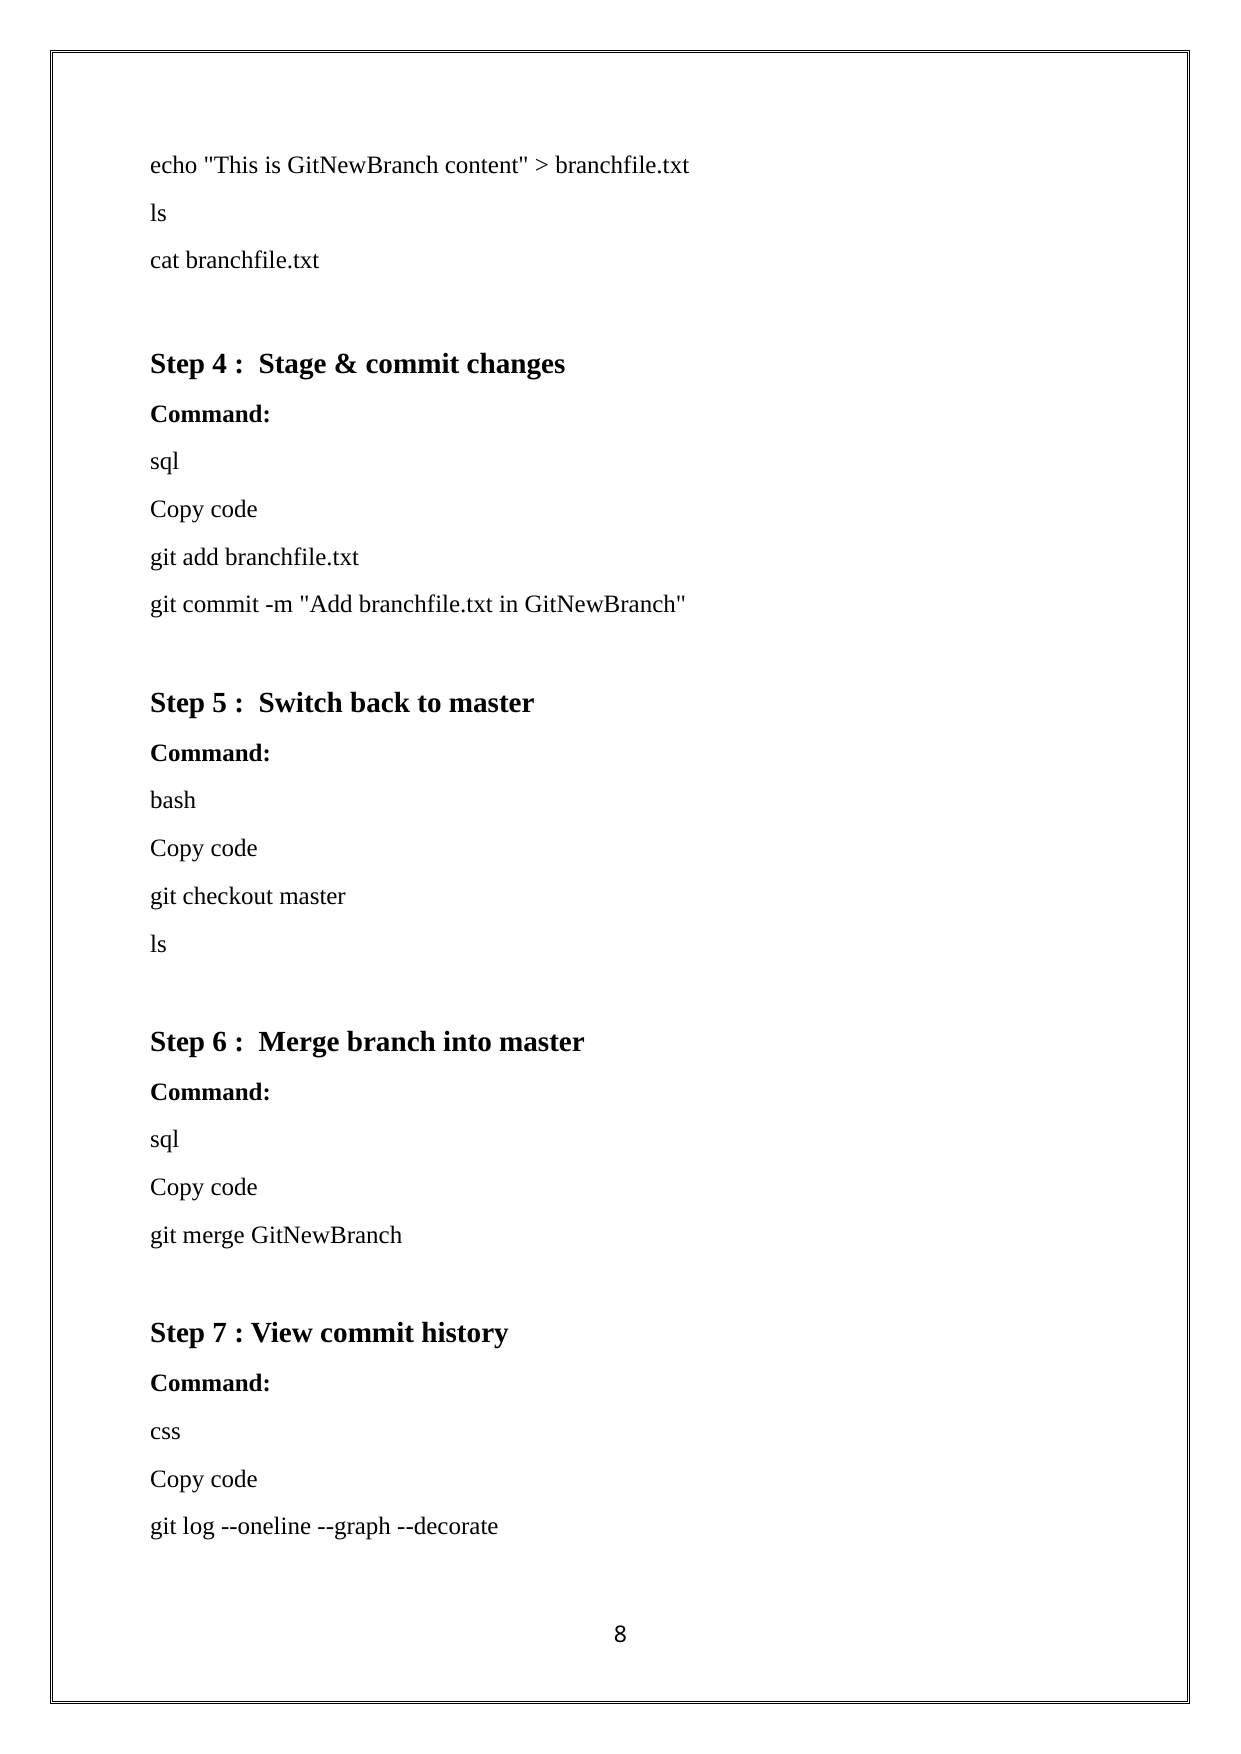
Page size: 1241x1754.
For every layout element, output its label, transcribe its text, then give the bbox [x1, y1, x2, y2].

text Step 5 : Switch back to master [150, 685, 1090, 718]
text echo "This is GitNewBranch content" > branchfile.txt [150, 150, 1090, 179]
text Copy code [150, 1464, 1090, 1492]
text sql [150, 1124, 1090, 1153]
text bash [150, 786, 1090, 814]
text git commit -m "Add branchfile.txt in GitNewBranch" [150, 589, 1090, 618]
text git log --oneline --graph --decorate [150, 1511, 1090, 1540]
text git checkout master [150, 881, 1090, 910]
text Command: [150, 738, 1090, 767]
text Command: [150, 1368, 1090, 1397]
text sql [150, 446, 1090, 475]
text ls [150, 929, 1090, 957]
text Step 7 : View commit history [150, 1315, 1090, 1349]
text cat branchfile.txt [150, 245, 1090, 274]
text css [150, 1416, 1090, 1445]
text Copy code [150, 494, 1090, 523]
text Step 6 : Merge branch into master [150, 1024, 1090, 1058]
text Step 4 : Stage & commit changes [150, 346, 1090, 379]
text Command: [150, 399, 1090, 427]
text Copy code [150, 833, 1090, 862]
text ls [150, 198, 1090, 226]
text git add branchfile.txt [150, 542, 1090, 571]
text git merge GitNewBranch [150, 1220, 1090, 1249]
text Copy code [150, 1172, 1090, 1201]
text Command: [150, 1077, 1090, 1106]
